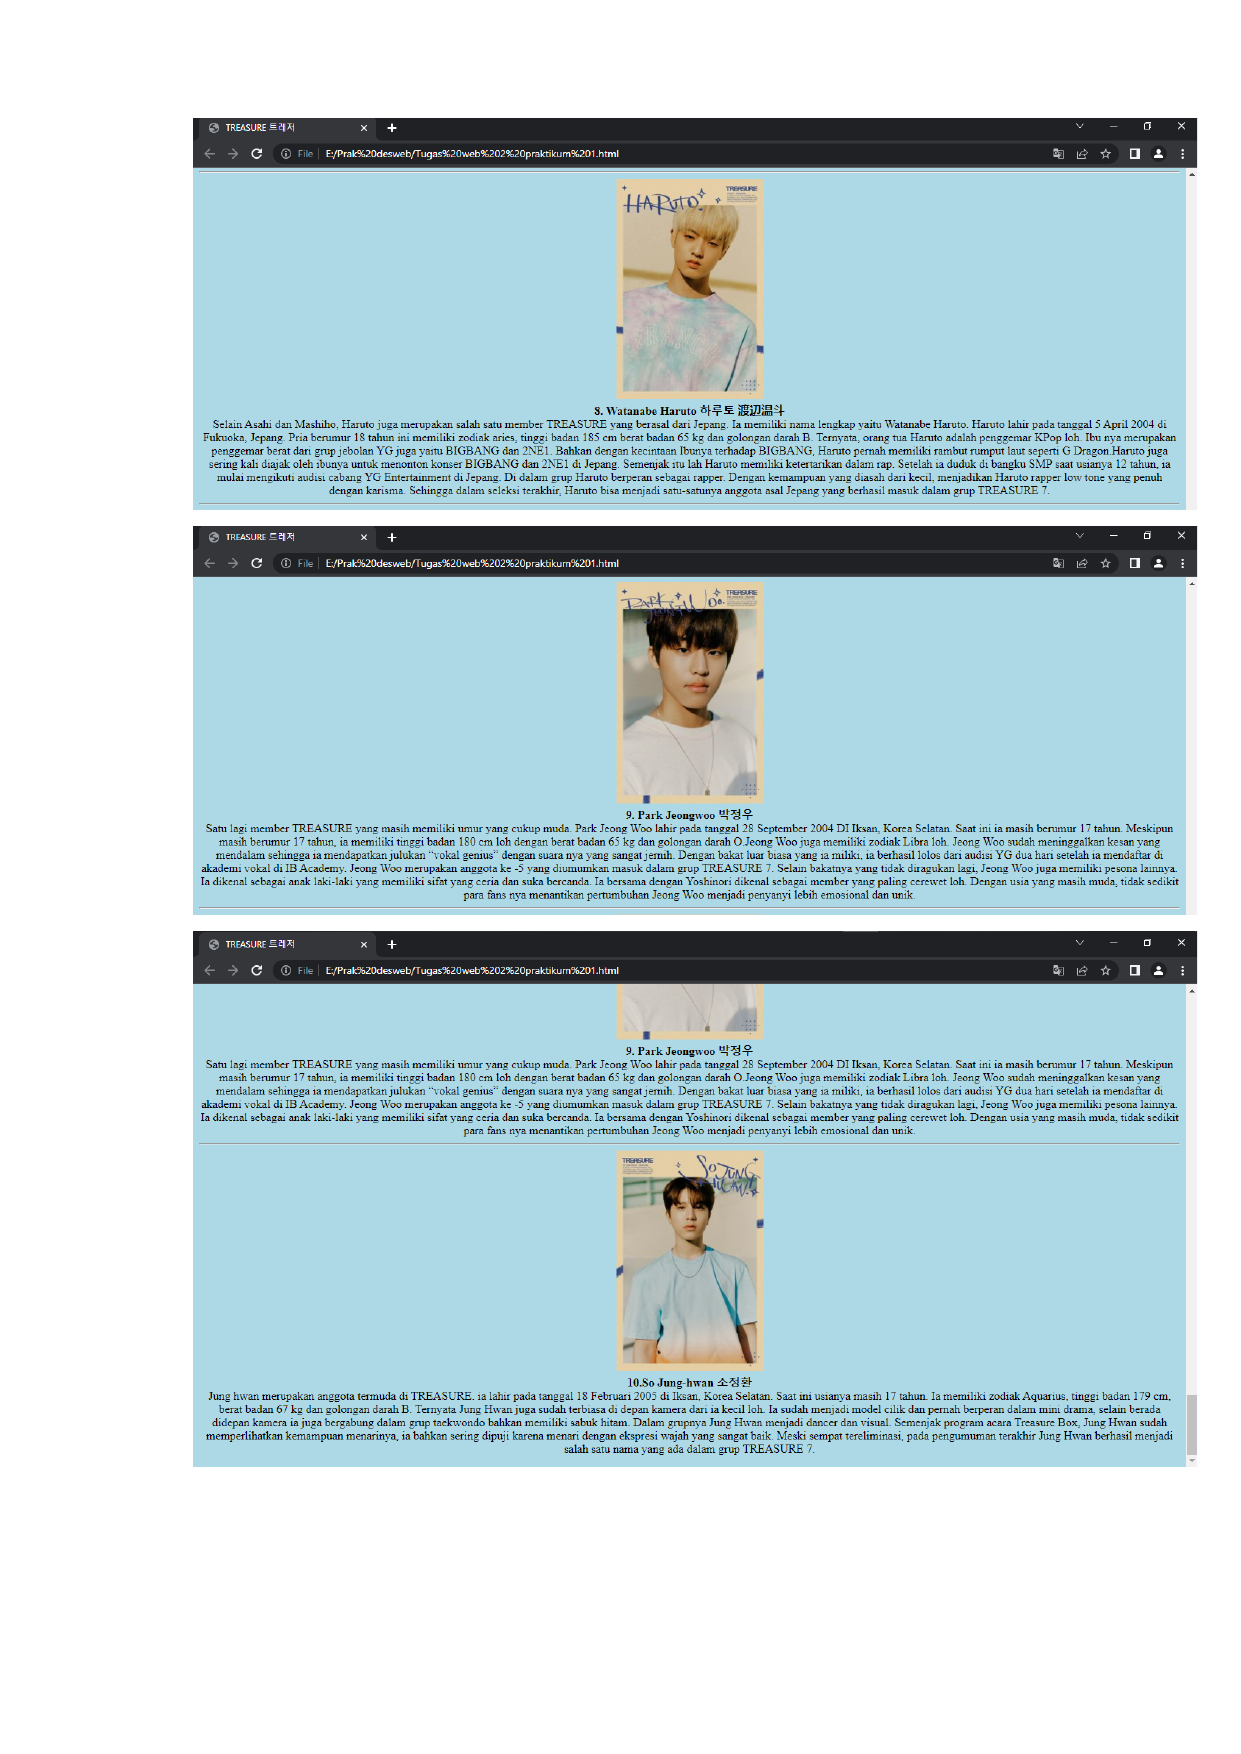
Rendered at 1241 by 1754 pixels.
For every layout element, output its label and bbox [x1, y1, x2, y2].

picture [193, 931, 1198, 1467]
picture [193, 526, 1198, 915]
picture [193, 118, 1198, 510]
